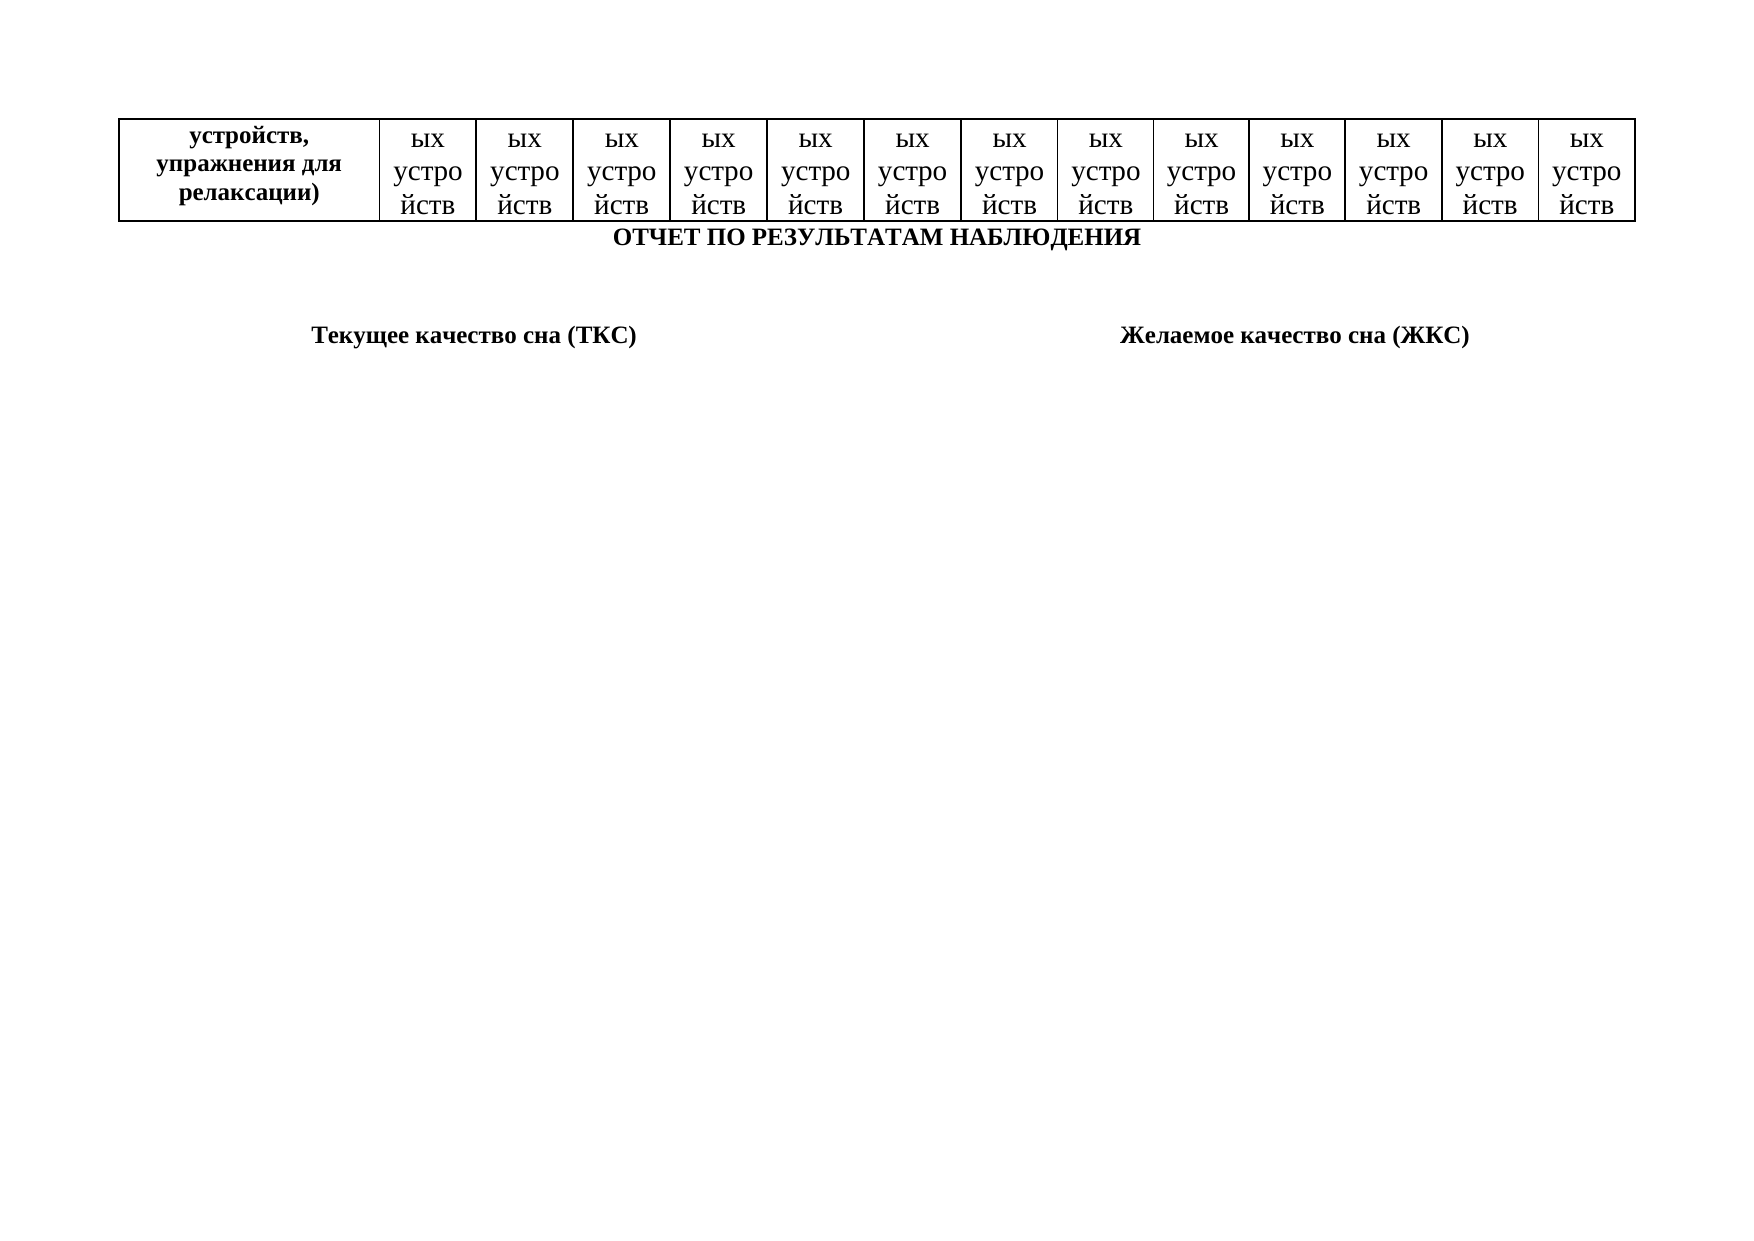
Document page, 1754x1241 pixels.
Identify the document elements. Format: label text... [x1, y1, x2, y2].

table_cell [1346, 120, 1441, 220]
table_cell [1058, 120, 1153, 220]
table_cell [574, 120, 669, 220]
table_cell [865, 120, 960, 220]
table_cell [671, 120, 766, 220]
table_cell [768, 120, 863, 220]
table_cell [962, 120, 1057, 220]
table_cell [120, 120, 379, 220]
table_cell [380, 120, 475, 220]
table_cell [1539, 120, 1634, 220]
text ОТЧЕТ ПО РЕЗУЛЬТАТАМ НАБЛЮДЕНИЯ [118, 222, 1636, 251]
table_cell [477, 120, 572, 220]
table_header Желаемое качество сна (ЖКС) [893, 310, 1697, 446]
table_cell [1250, 120, 1344, 220]
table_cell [1154, 120, 1248, 220]
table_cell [1443, 120, 1538, 220]
table_header Текущее качество сна (ТКС) [57, 310, 891, 446]
